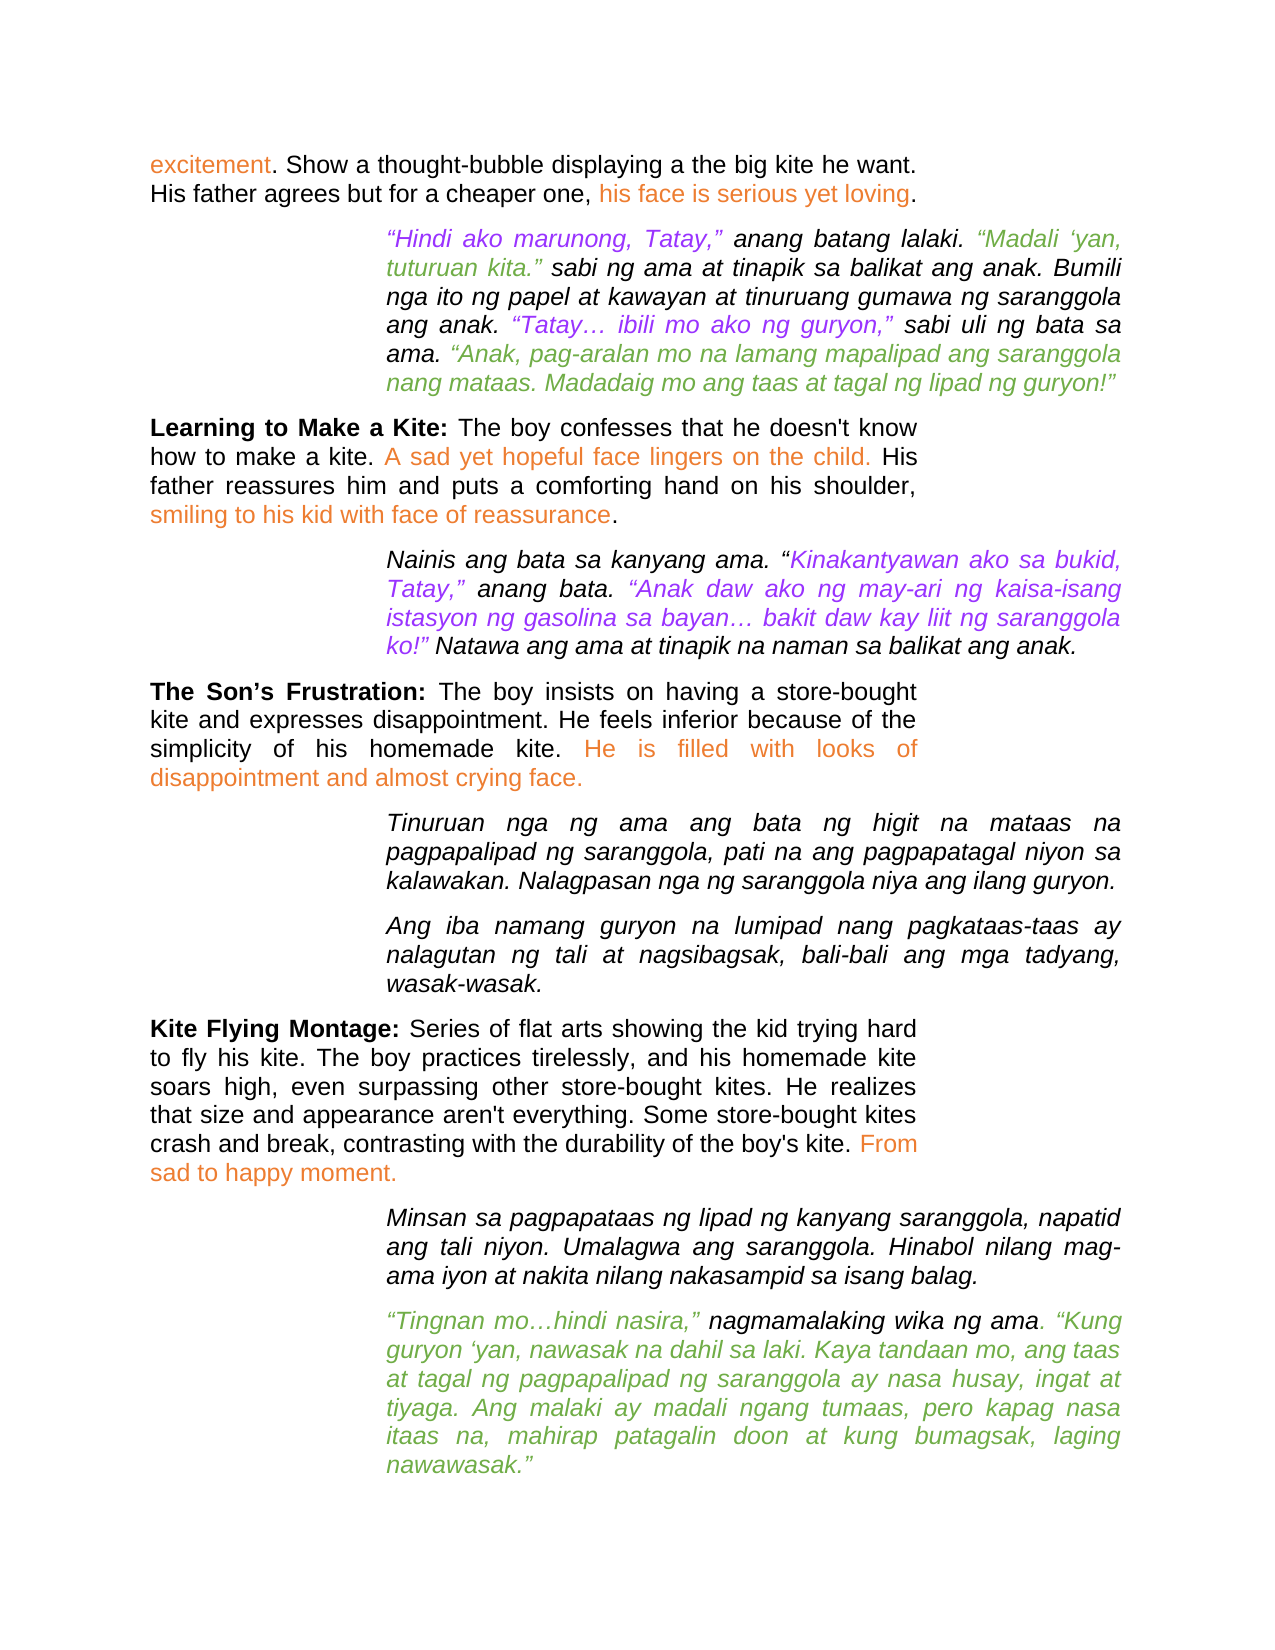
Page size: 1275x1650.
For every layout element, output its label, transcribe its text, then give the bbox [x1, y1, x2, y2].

text “Tingnan mo…hindi nasira,” nagmamalaking wika ng ama. “Kung guryon ‘yan, nawasak na dahil sa laki. Kaya tandaan mo, ang taas at tagal ng pagpapalipad ng saranggola ay nasa husay, ingat at tiyaga. Ang malaki ay madali ngang tumaas, pero kapag nasa itaas na, mahirap patagalin doon at kung bumagsak, laging nawawasak.” [386, 1306, 1124, 1479]
text Kite Flying Montage: Series of flat arts showing the kid trying hard to fly his kite. The boy practices tirelessly, and his homemade kite soars high, even surpassing other store-bought kites. He realizes that size and appearance aren't everything. Some store-bought kites crash and break, contrasting with the durability of the boy's kite. From sad to happy moment. [150, 1014, 918, 1187]
text Ang iba namang guryon na lumipad nang pagkataas-taas ay nalagutan ng tali at nagsibagsak, bali-bali ang mga tadyang, wasak-wasak. [386, 911, 1124, 997]
text The Son’s Frustration: The boy insists on having a store-bought kite and expresses disappointment. He feels inferior because of the simplicity of his homemade kite. He is filled with looks of disappointment and almost crying face. [150, 677, 918, 792]
text Minsan sa pagpapataas ng lipad ng kanyang saranggola, napatid ang tali niyon. Umalagwa ang saranggola. Hinabol nilang mag-ama iyon at nakita nilang nakasampid sa isang balag. [386, 1203, 1124, 1289]
text Learning to Make a Kite: The boy confesses that he doesn't know how to make a kite. A sad yet hopeful face lingers on the child. His father reassures him and puts a comforting hand on his shoulder, smiling to his kid with face of reassurance. [150, 413, 918, 528]
text Tinuruan nga ng ama ang bata ng higit na mataas na pagpapalipad ng saranggola, pati na ang pagpapatagal niyon sa kalawakan. Nalagpasan nga ng saranggola niya ang ilang guryon. [386, 808, 1124, 894]
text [150, 150, 918, 207]
text Nainis ang bata sa kanyang ama. “Kinakantyawan ako sa bukid, Tatay,” anang bata. “Anak daw ako ng may-ari ng kaisa-isang istasyon ng gasolina sa bayan… bakit daw kay liit ng saranggola ko!” Natawa ang ama at tinapik na naman sa balikat ang anak. [386, 545, 1124, 660]
text “Hindi ako marunong, Tatay,” anang batang lalaki. “Madali ‘yan, tuturuan kita.” sabi ng ama at tinapik sa balikat ang anak. Bumili nga ito ng papel at kawayan at tinuruang gumawa ng saranggola ang anak. “Tatay… ibili mo ako ng guryon,” sabi uli ng bata sa ama. “Anak, pag-aralan mo na lamang mapalipad ang saranggola nang mataas. Madadaig mo ang taas at tagal ng lipad ng guryon!” [386, 224, 1124, 397]
